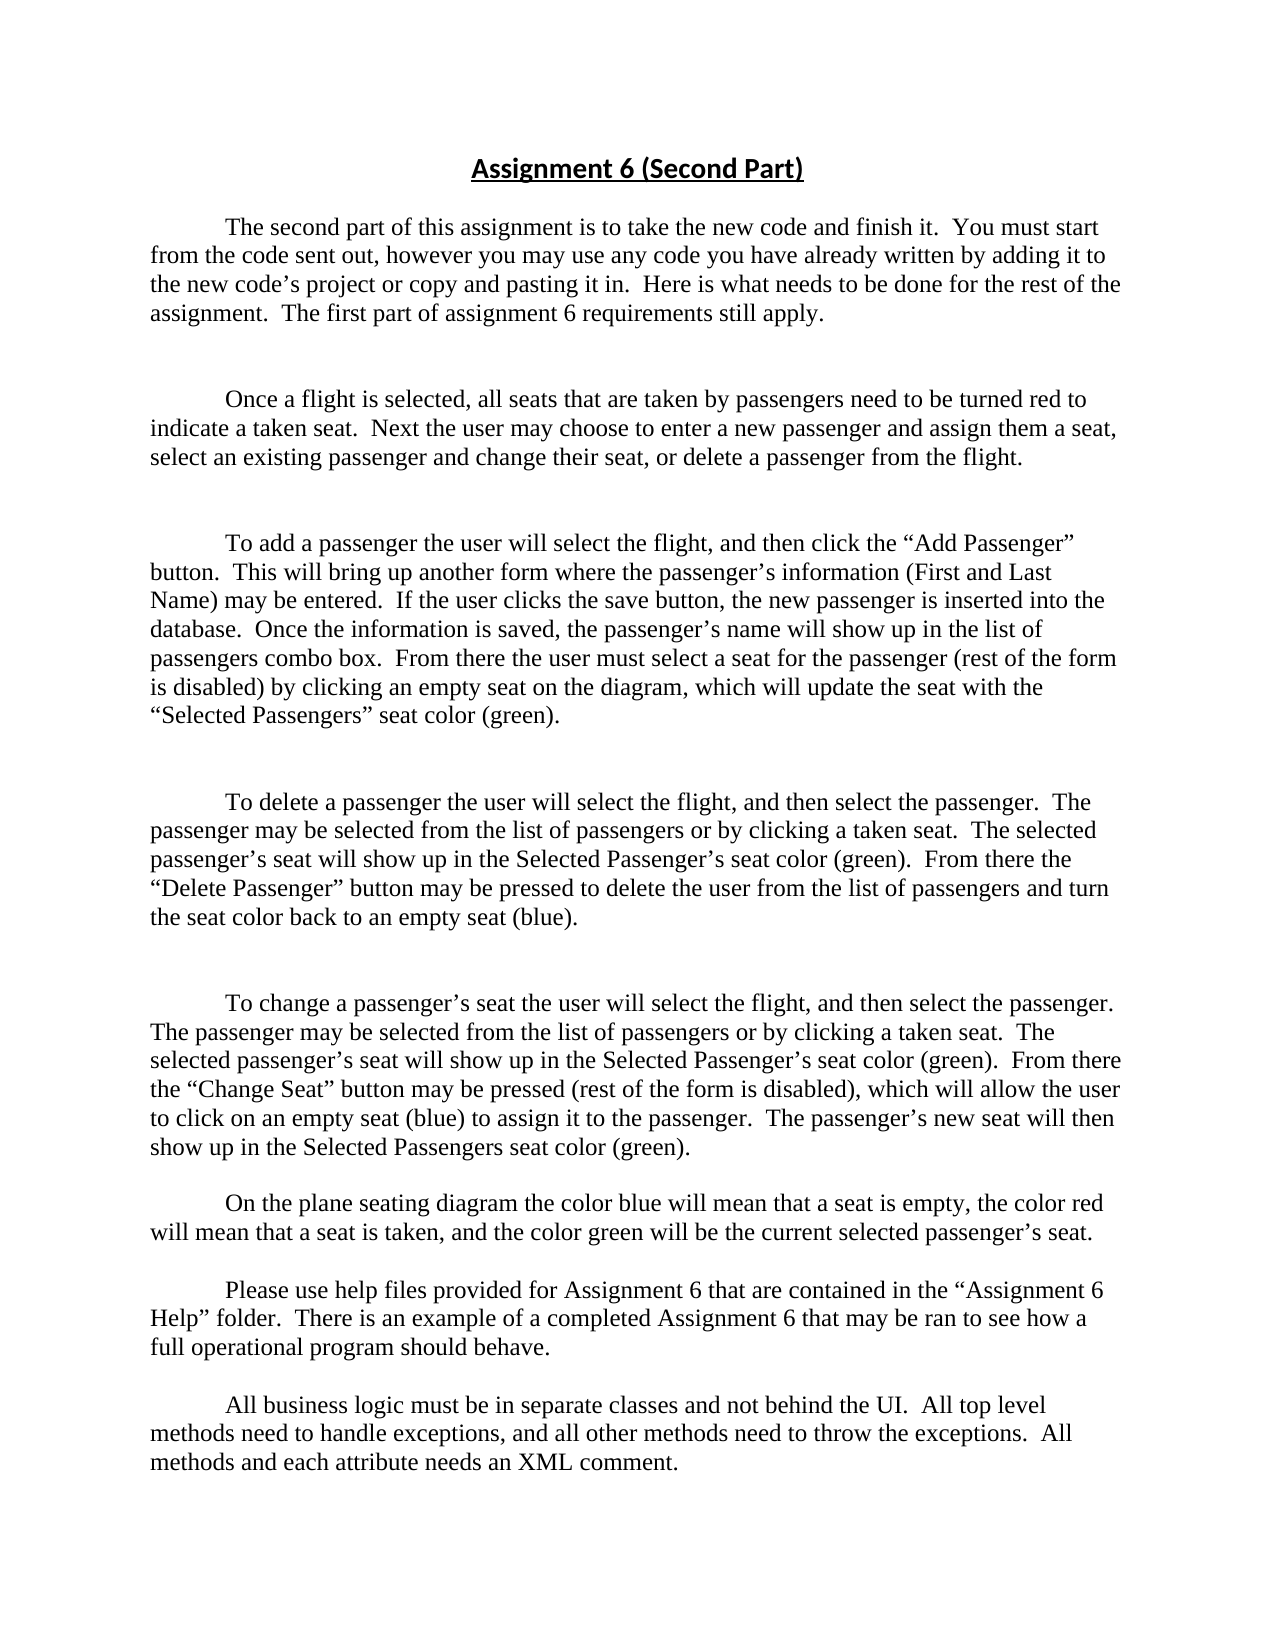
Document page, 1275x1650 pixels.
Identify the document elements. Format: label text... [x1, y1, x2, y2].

text The second part of this assignment is to take the new code and finish it. You must start from the code sent out, however you may use any code you have already written by adding it to the new code’s project or copy and pasting it in. Here is what needs to be done for the rest of the assignment. The first part of assignment 6 requirements still apply. [150, 212, 1125, 327]
text All business logic must be in separate classes and not behind the UI. All top level methods need to handle exceptions, and all other methods need to throw the exceptions. All methods and each attribute needs an XML comment. [150, 1390, 1125, 1476]
text On the plane seating diagram the color blue will mean that a seat is empty, the color red will mean that a seat is taken, and the color green will be the current selected passenger’s seat. [150, 1188, 1125, 1246]
text Assignment 6 (Second Part) [150, 150, 1125, 186]
text To delete a passenger the user will select the flight, and then select the passenger. The passenger may be selected from the list of passengers or by clicking a taken seat. The selected passenger’s seat will show up in the Selected Passenger’s seat color (green). From there the “Delete Passenger” button may be pressed to delete the user from the list of passengers and turn the seat color back to an empty seat (blue). [150, 787, 1125, 931]
text To change a passenger’s seat the user will select the flight, and then select the passenger. The passenger may be selected from the list of passengers or by clicking a taken seat. The selected passenger’s seat will show up in the Selected Passenger’s seat color (green). From there the “Change Seat” button may be pressed (rest of the form is disabled), which will allow the user to click on an empty seat (blue) to assign it to the passenger. The passenger’s new seat will then show up in the Selected Passengers seat color (green). [150, 988, 1125, 1161]
text Once a flight is selected, all seats that are taken by passengers need to be turned red to indicate a taken seat. Next the user may choose to enter a new passenger and assign them a seat, select an existing passenger and change their seat, or delete a passenger from the flight. [150, 384, 1125, 471]
text Please use help files provided for Assignment 6 that are contained in the “Assignment 6 Help” folder. There is an example of a completed Assignment 6 that may be ran to see how a full operational program should behave. [150, 1275, 1125, 1361]
text To add a passenger the user will select the flight, and then click the “Add Passenger” button. This will bring up another form where the passenger’s information (First and Last Name) may be entered. If the user clicks the save button, the new passenger is inserted into the database. Once the information is saved, the passenger’s name will show up in the list of passengers combo box. From there the user must select a seat for the passenger (rest of the form is disabled) by clicking an empty seat on the diagram, which will update the seat with the “Selected Passengers” seat color (green). [150, 528, 1125, 729]
